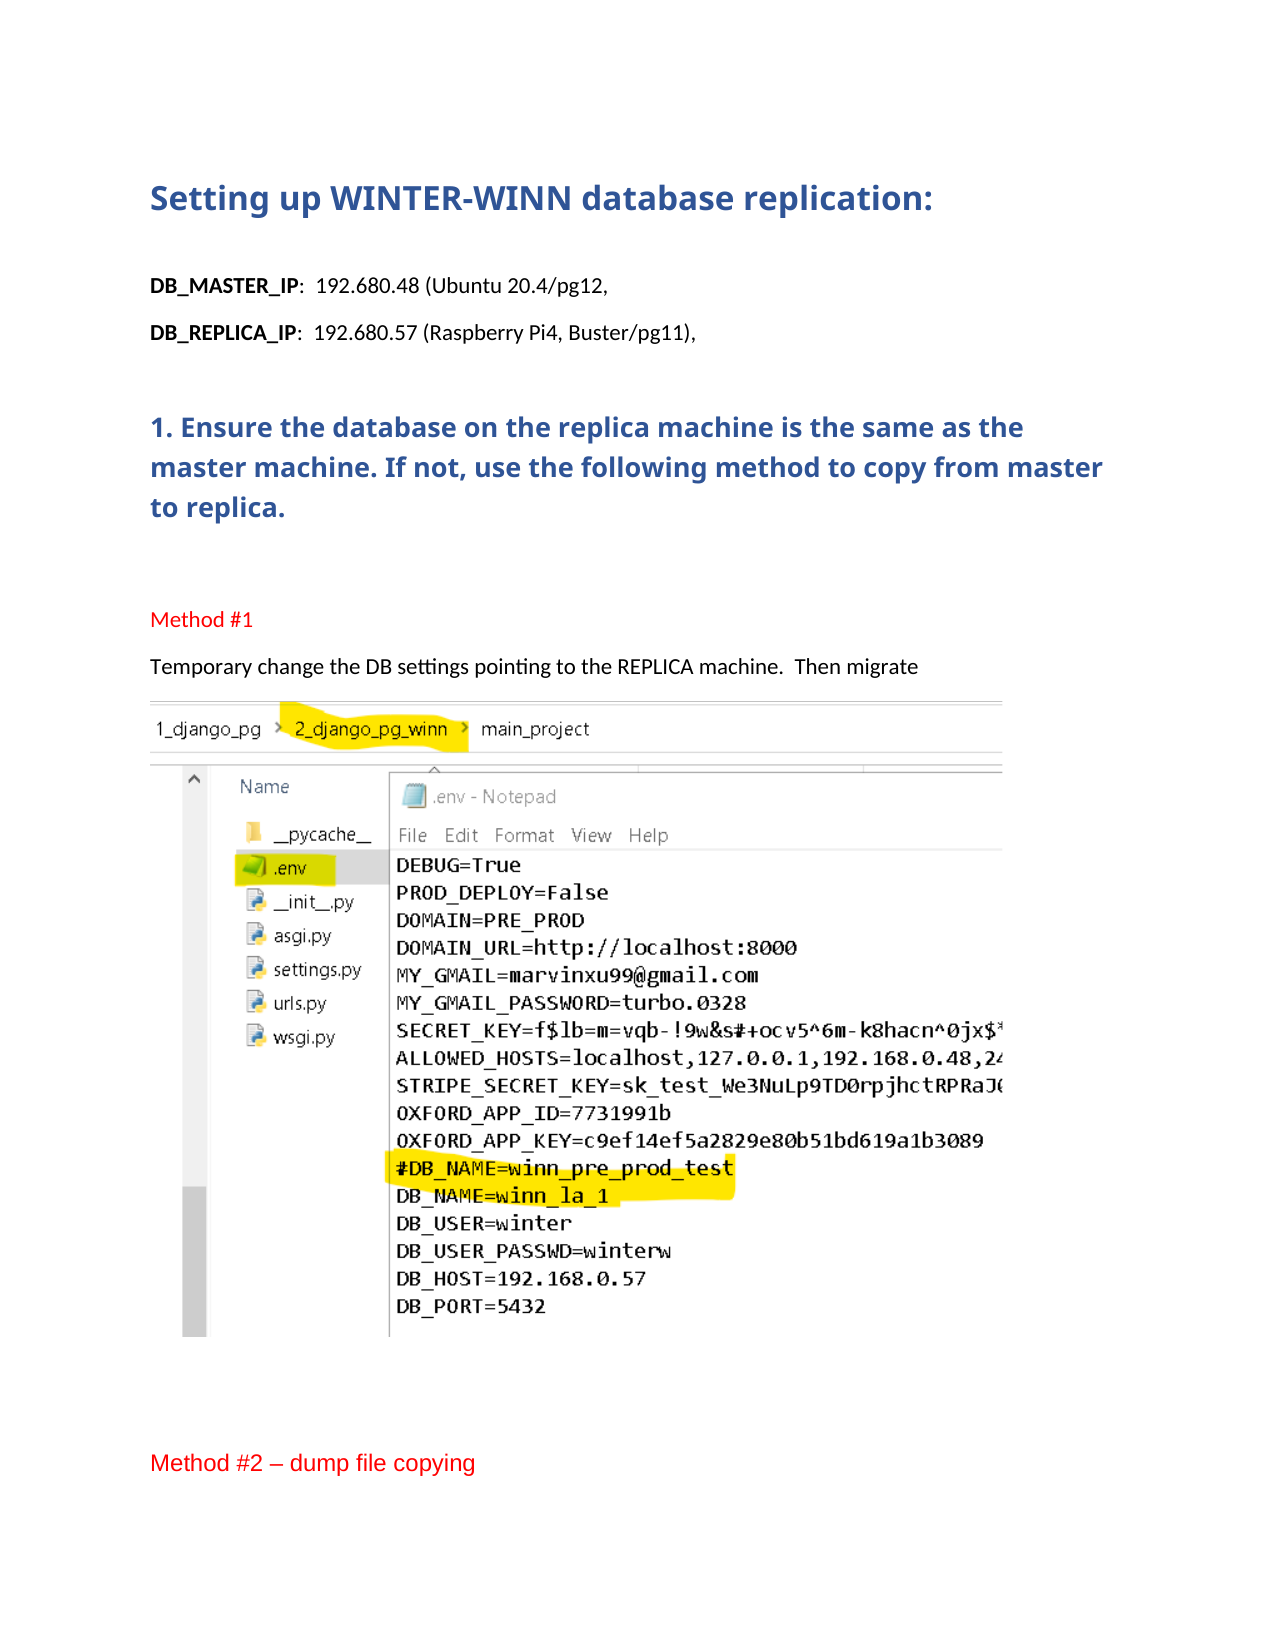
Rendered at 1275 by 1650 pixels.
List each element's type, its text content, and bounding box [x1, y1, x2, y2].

picture [150, 699, 1003, 1337]
text Method #2 – dump file copying [150, 1449, 1125, 1477]
text DB_REPLICA_IP: 192.680.57 (Raspberry Pi4, Buster/pg11), [150, 318, 1125, 346]
subtitle Setting up WINTER-WINN database replication: [150, 175, 1125, 220]
text Method #1 [150, 605, 1125, 633]
text DB_MASTER_IP: 192.680.48 (Ubuntu 20.4/pg12, [150, 271, 1125, 299]
subtitle 1. Ensure the database on the replica machine is the same as the master machine. If not, use the following method to copy from master to replica. [150, 409, 1125, 525]
text Temporary change the DB settings pointing to the REPLICA machine. Then migrate [150, 652, 1125, 680]
